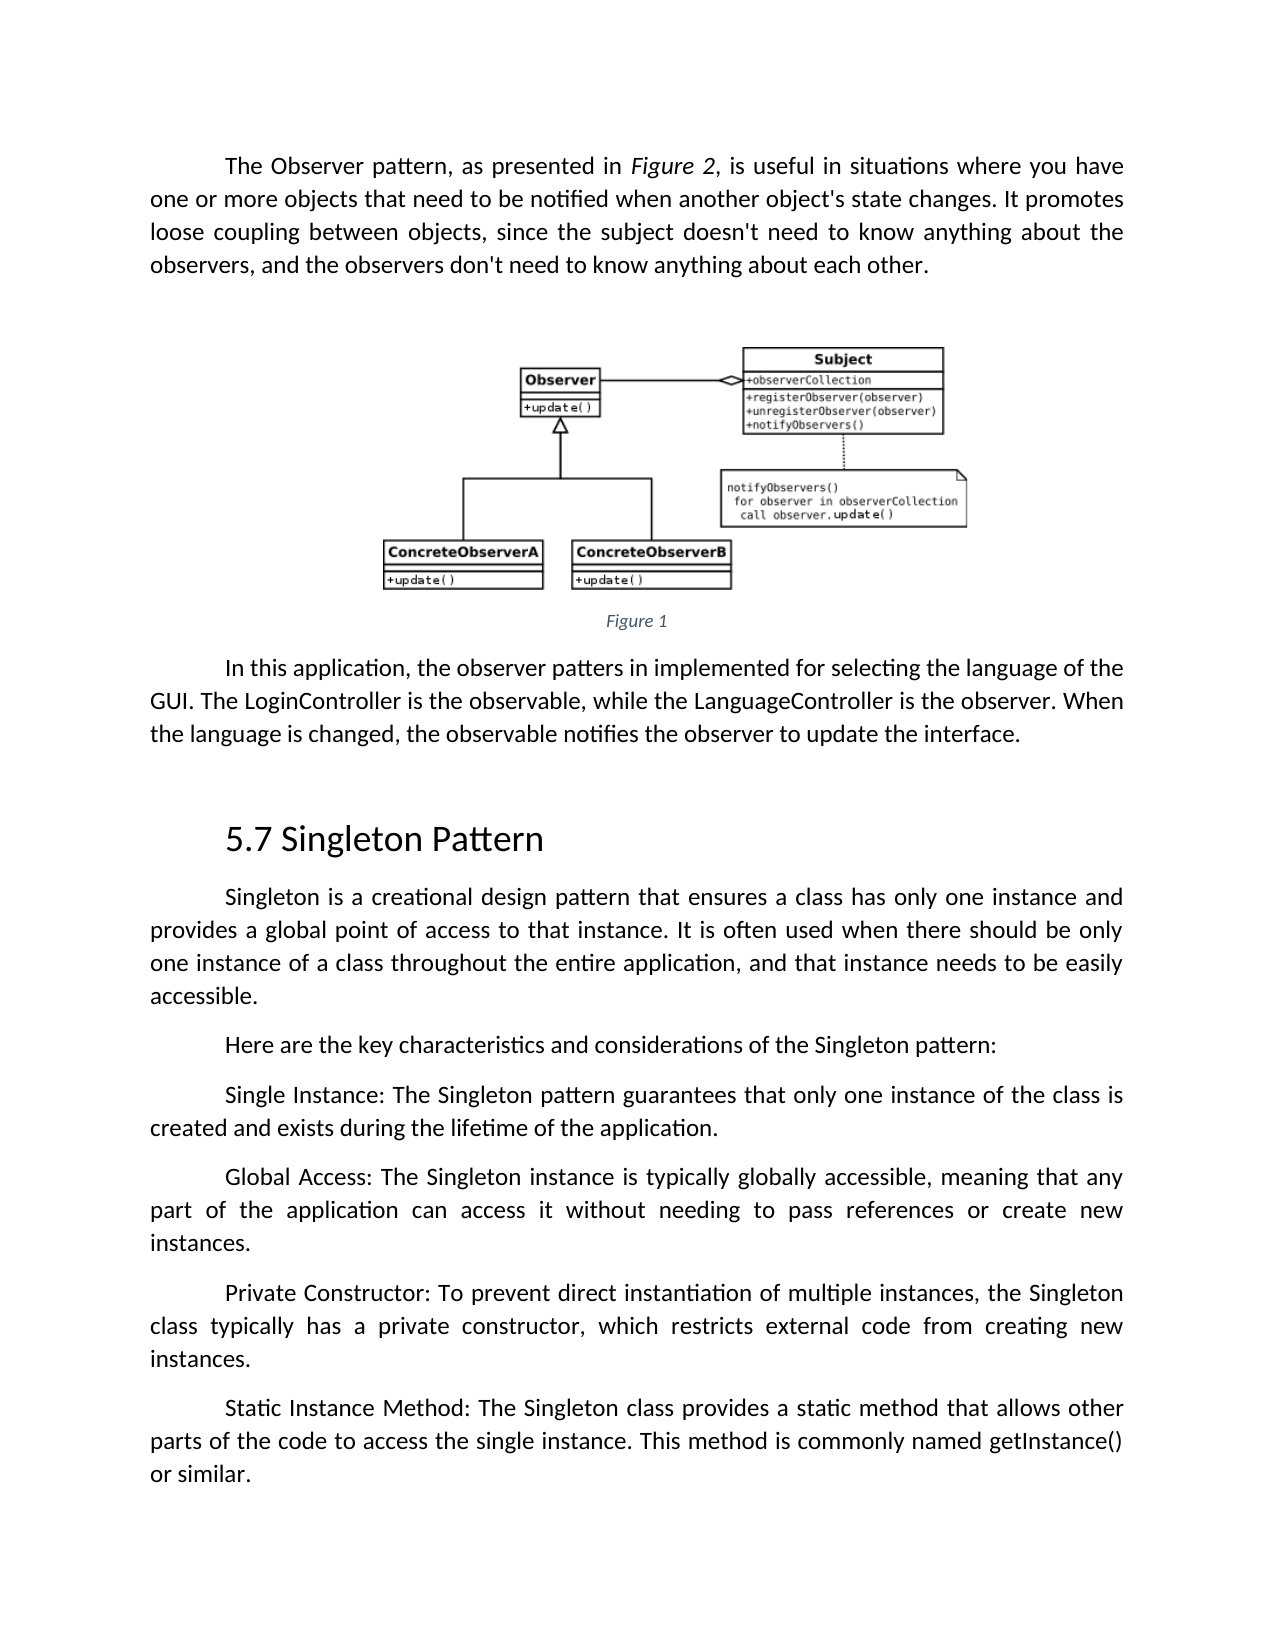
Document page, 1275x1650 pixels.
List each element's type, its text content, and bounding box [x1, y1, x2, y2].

text The Observer pattern, as presented in Figure 2, is useful in situations where you have one or more objects that need to be notified when another object's state changes. It promotes loose coupling between objects, since the subject doesn't need to know anything about the observers, and the observers don't need to know anything about each other. [150, 150, 1125, 279]
text Static Instance Method: The Singleton class provides a static method that allows other parts of the code to access the single instance. This method is commonly named getInstance() or similar. [150, 1392, 1125, 1489]
picture [383, 347, 968, 590]
text In this application, the observer patters in implemented for selecting the language of the GUI. The LoginController is the observable, while the LanguageController is the observer. When the language is changed, the observable notifies the observer to update the interface. [150, 653, 1125, 749]
text Private Constructor: To prevent direct instantiation of multiple instances, the Singleton class typically has a private constructor, which restricts external code from creating new instances. [150, 1277, 1125, 1373]
text Single Instance: The Singleton pattern guarantees that only one instance of the class is created and exists during the lifetime of the application. [150, 1079, 1125, 1142]
text 5.7 Singleton Pattern [150, 815, 1125, 861]
text Here are the key characteristics and considerations of the Singleton pattern: [150, 1029, 1125, 1060]
text Global Access: The Singleton instance is typically globally accessible, meaning that any part of the application can access it without needing to pass references or create new instances. [150, 1161, 1125, 1258]
text Singleton is a creational design pattern that ensures a class has only one instance and provides a global point of access to that instance. It is often used when there should be only one instance of a class throughout the entire application, and that instance needs to be easily accessible. [150, 881, 1125, 1010]
